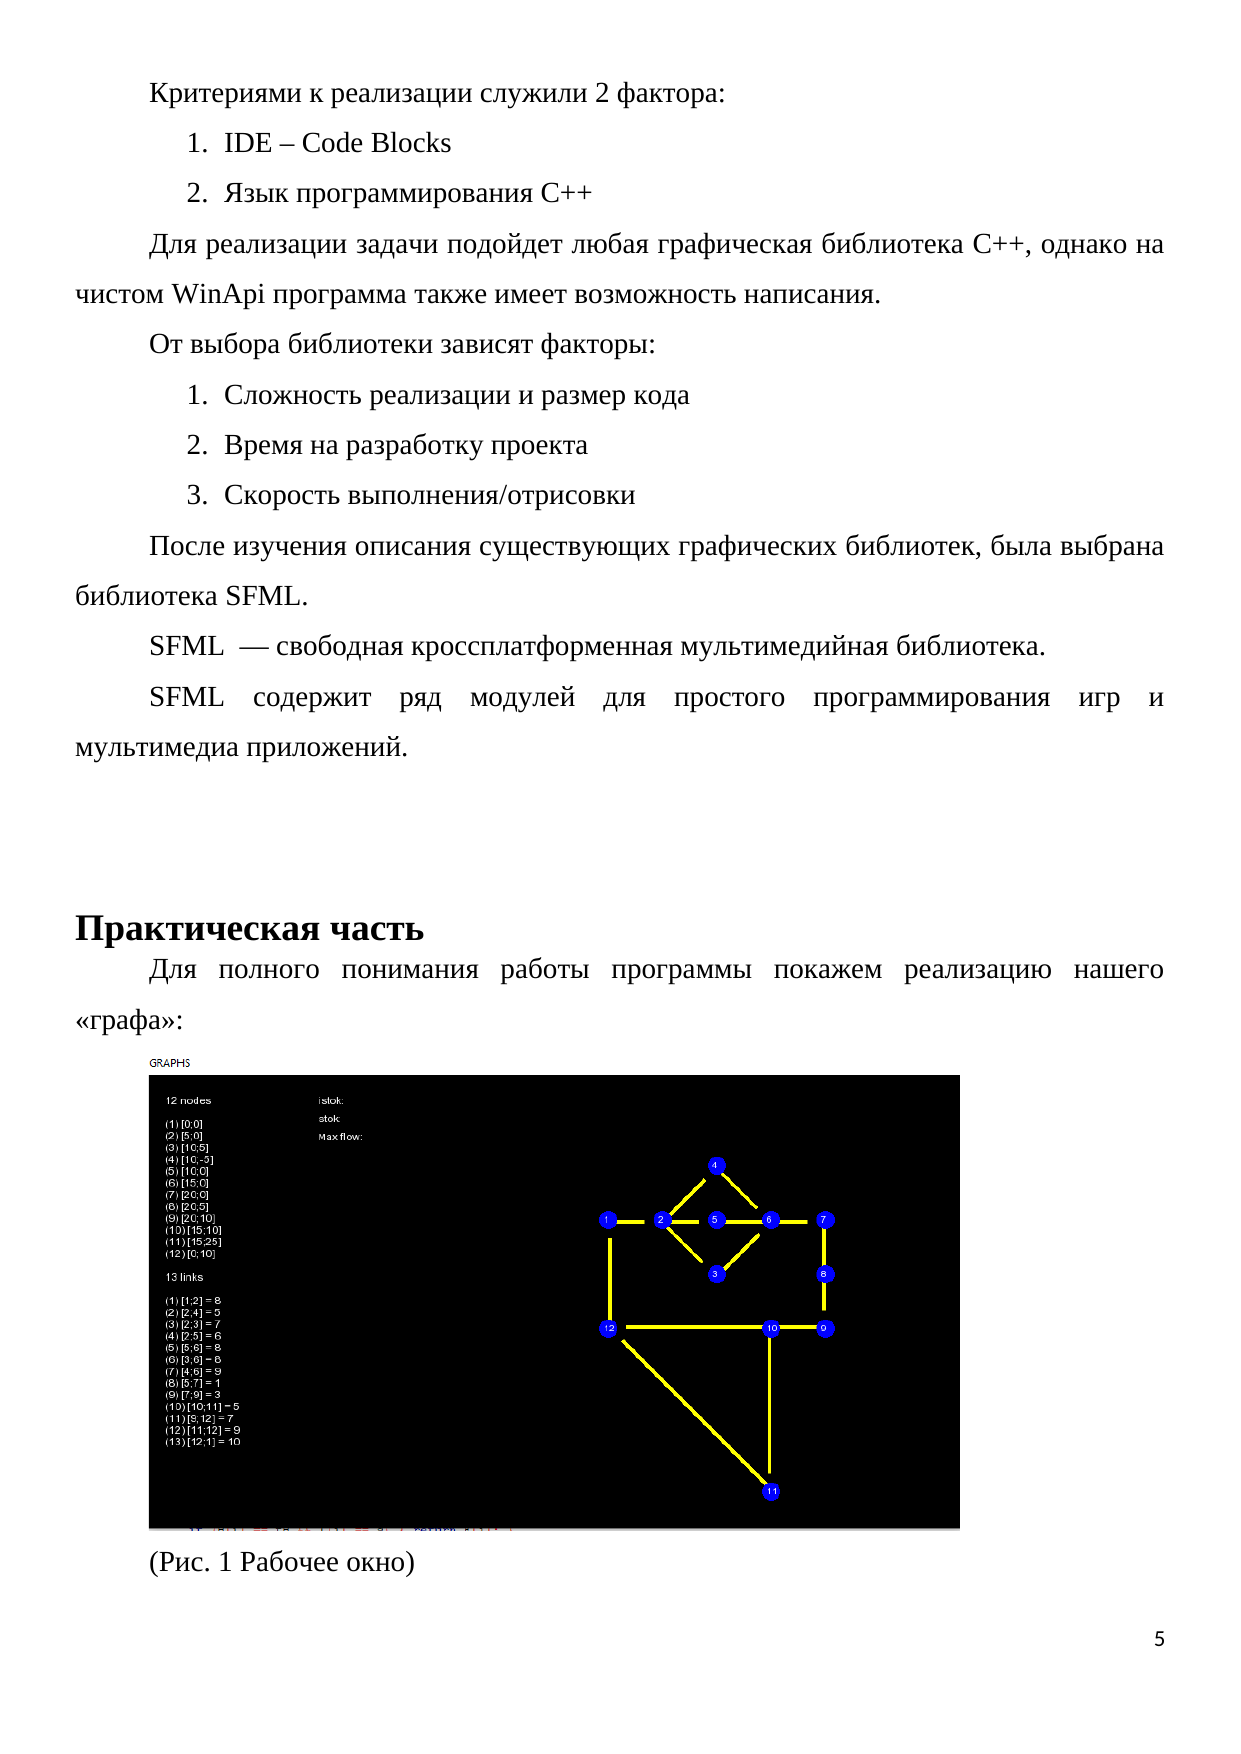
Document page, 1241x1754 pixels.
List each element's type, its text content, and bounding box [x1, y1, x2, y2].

list Язык программирования С++ [186, 176, 1165, 209]
picture [148, 1052, 960, 1531]
text Для реализации задачи подойдет любая графическая библиотека С++, однако на чистом WinApi программа также имеет возможность написания. [75, 226, 1165, 310]
text После изучения описания существующих графических библиотек, была выбрана библиотека SFML. [75, 528, 1165, 612]
list Скорость выполнения/отрисовки [186, 477, 1165, 511]
text Критериями к реализации служили 2 фактора: [75, 75, 1165, 108]
text (Рис. 1 Рабочее окно) [75, 1544, 1165, 1578]
text От выбора библиотеки зависят факторы: [75, 327, 1165, 360]
text SFML содержит ряд модулей для простого программирования игр и мультимедиа приложений. [75, 679, 1165, 763]
subtitle Практическая часть [75, 905, 1165, 948]
text Для полного понимания работы программы покажем реализацию нашего «графа»: [75, 952, 1165, 1035]
text SFML — свободная кроссплатформенная мультимедийная библиотека. [75, 628, 1165, 662]
list IDE – Code Blocks [186, 125, 1165, 159]
list Сложность реализации и размер кода [186, 377, 1165, 410]
list Время на разработку проекта [186, 427, 1165, 461]
